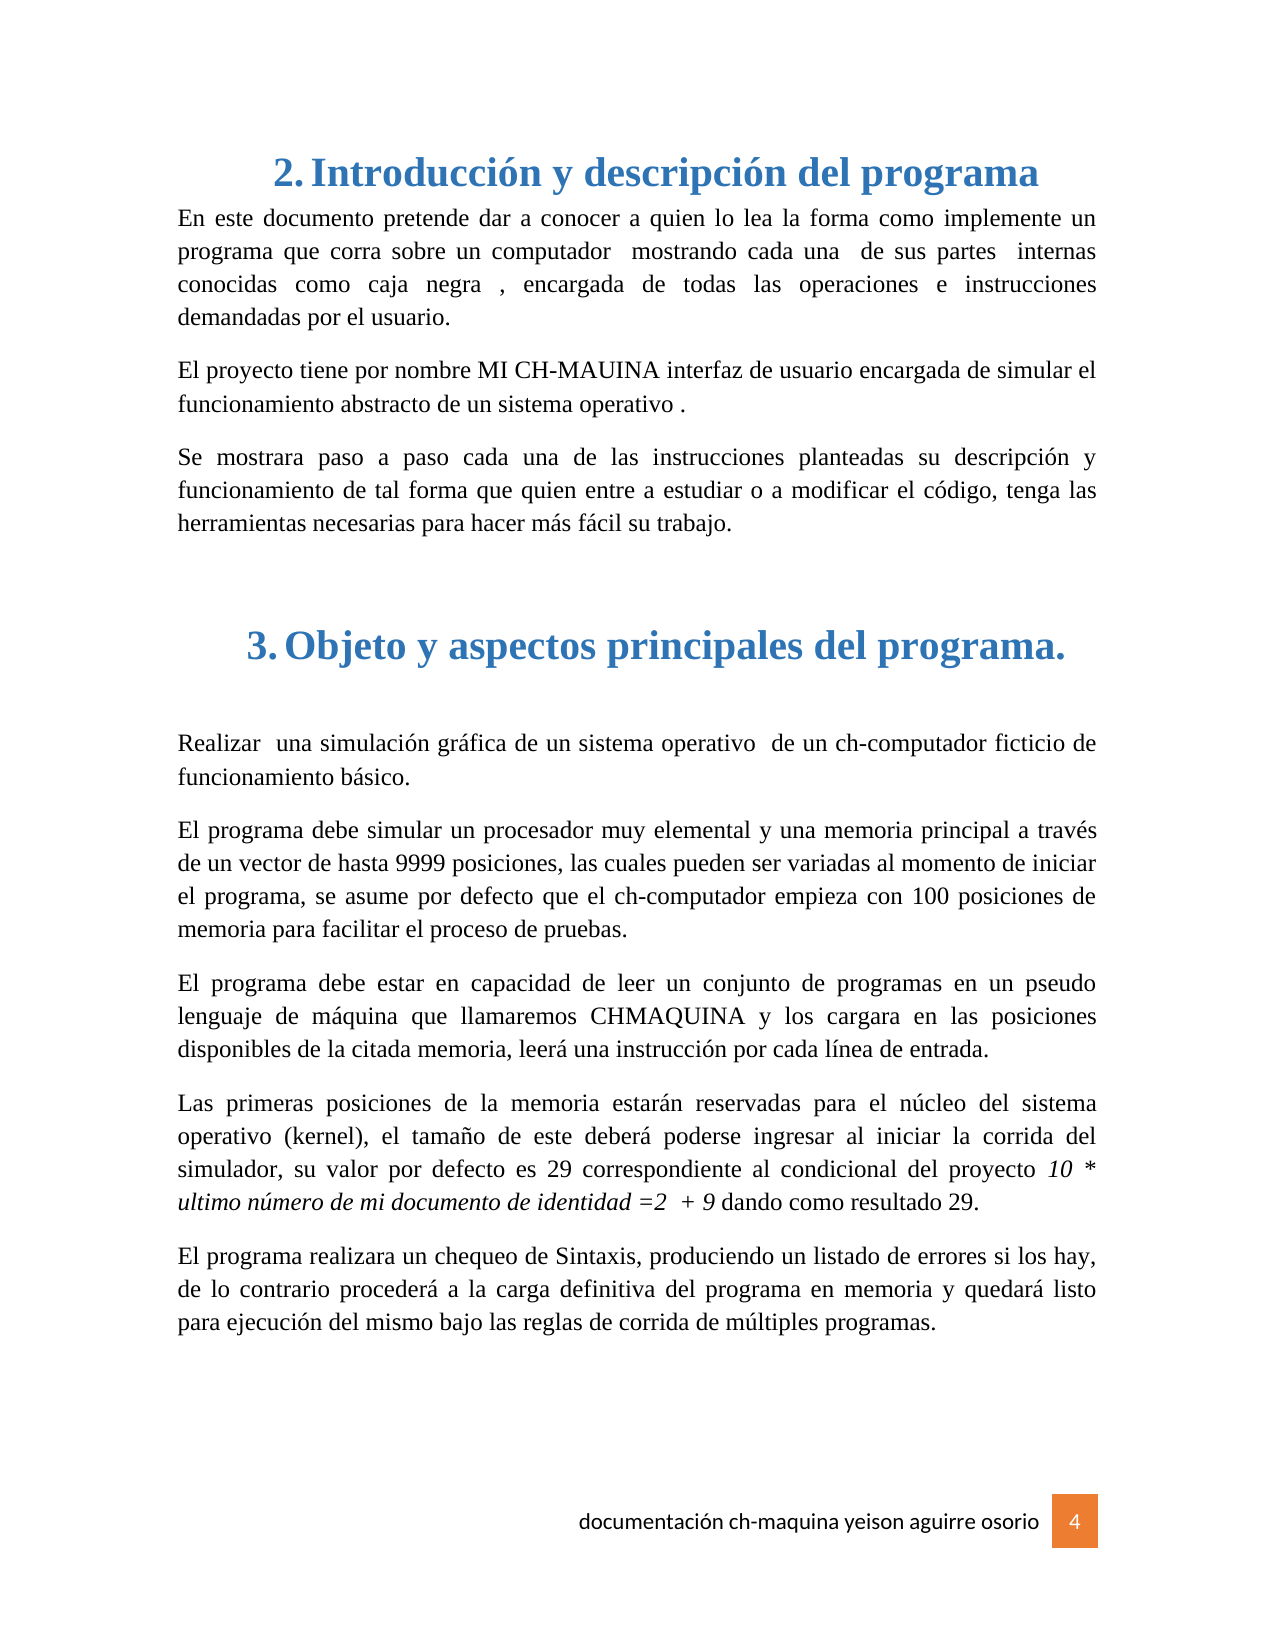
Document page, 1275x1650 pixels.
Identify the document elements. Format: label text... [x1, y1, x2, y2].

text Realizar una simulación gráfica de un sistema operativo de un ch-computador ficticio de funcionamiento básico. [177, 728, 1098, 790]
text El programa debe estar en capacidad de leer un conjunto de programas en un pseudo lenguaje de máquina que llamaremos CHMAQUINA y los cargara en las posiciones disponibles de la citada memoria, leerá una instrucción por cada línea de entrada. [177, 968, 1098, 1063]
subtitle Objeto y aspectos principales del programa. [215, 620, 1098, 668]
text El proyecto tiene por nombre MI CH-MAUINA interfaz de usuario encargada de simular el funcionamiento abstracto de un sistema operativo . [177, 356, 1098, 417]
text En este documento pretende dar a conocer a quien lo lea la forma como implemente un programa que corra sobre un computador mostrando cada una de sus partes internas conocidas como caja negra , encargada de todas las operaciones e instrucciones demandadas por el usuario. [177, 203, 1098, 331]
text El programa realizara un chequeo de Sintaxis, produciendo un listado de errores si los hay, de lo contrario procederá a la carga definitiva del programa en memoria y quedará listo para ejecución del mismo bajo las reglas de corrida de múltiples programas. [177, 1241, 1098, 1336]
text El programa debe simular un procesador muy elemental y una memoria principal a través de un vector de hasta 9999 posiciones, las cuales pueden ser variadas al momento de iniciar el programa, se asume por defecto que el ch-computador empieza con 100 posiciones de memoria para facilitar el proceso de pruebas. [177, 815, 1098, 943]
text Las primeras posiciones de la memoria estarán reservadas para el núcleo del sistema operativo (kernel), el tamaño de este deberá poderse ingresar al iniciar la corrida del simulador, su valor por defecto es 29 correspondiente al condicional del proyecto 10 * ultimo número de mi documento de identidad =2 + 9 dando como resultado 29. [177, 1088, 1098, 1216]
subtitle Introducción y descripción del programa [215, 148, 1098, 196]
text Se mostrara paso a paso cada una de las instrucciones planteadas su descripción y funcionamiento de tal forma que quien entre a estudiar o a modificar el código, tenga las herramientas necesarias para hacer más fácil su trabajo. [177, 442, 1098, 537]
